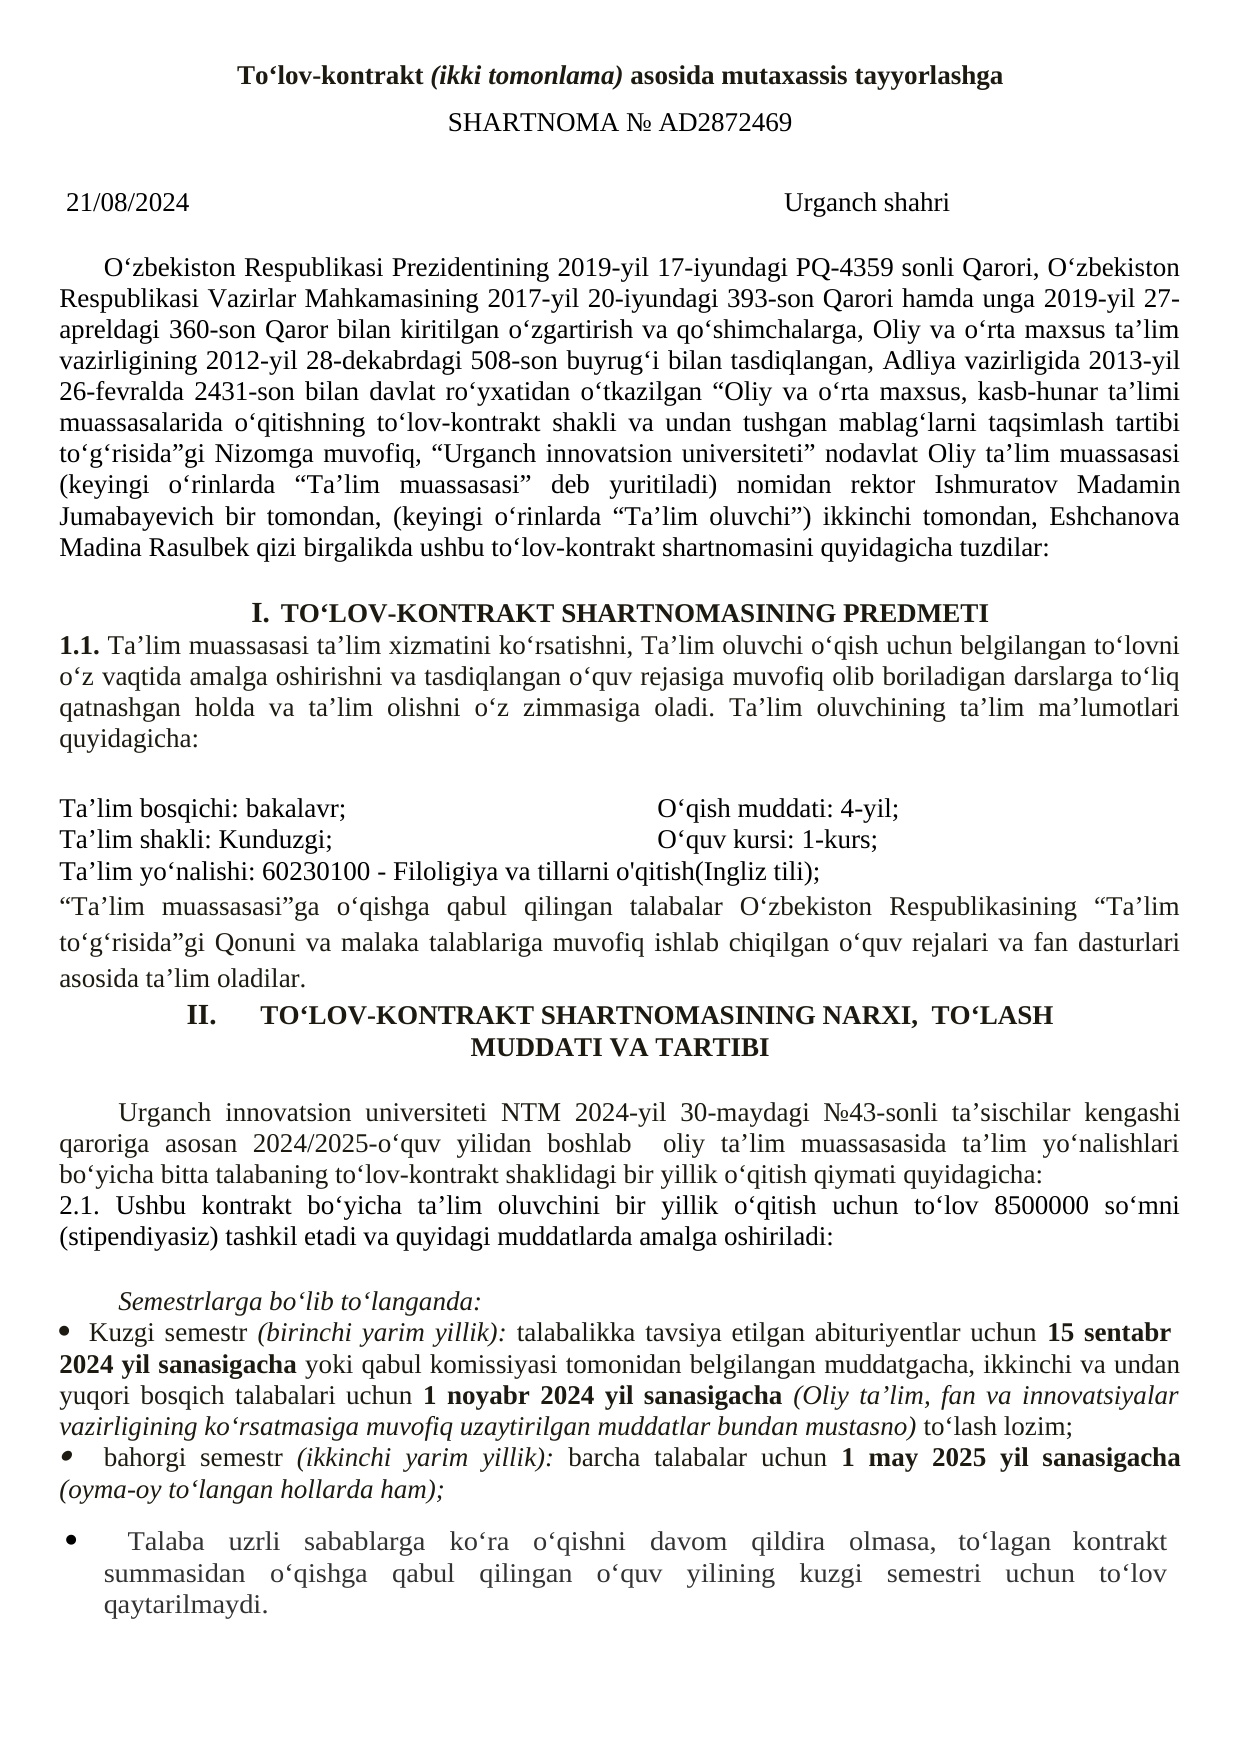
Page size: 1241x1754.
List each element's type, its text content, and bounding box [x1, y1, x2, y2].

text 2.1. Ushbu kontrakt bo‘yicha ta’lim oluvchini bir yillik o‘qitish uchun to‘lov 8500000 soʻmni (stipendiyasiz) tashkil etadi va quyidagi muddatlarda amalga oshiriladi: [59, 1189, 1181, 1251]
list Kuzgi semestr (birinchi yarim yillik): talabalikka tavsiya etilgan abituriyentlar uchun 15 sentabr 2024 yil sanasigacha yoki qabul komissiyasi tomonidan belgilangan muddatgacha, ikkinchi va undan yuqori bosqich talabalari uchun 1 noyabr 2024 yil sanasigacha (Oliy ta’lim, fan va innovatsiyalar vazirligining koʻrsatmasiga muvofiq uzaytirilgan muddatlar bundan mustasno) to‘lash lozim; [59, 1316, 1181, 1441]
text Ta’lim bosqichi: bakalavr; Ta’lim shakli: Kunduzgi; [59, 792, 583, 854]
text 21/08/2024 Urganch shahri [59, 186, 1181, 217]
text Ta’lim yo‘nalishi: 60230100 - Filoligiya va tillarni o'qitish(Ingliz tili); [59, 854, 1181, 886]
list Talaba uzrli sabablarga koʻra oʻqishni davom qildira olmasa, toʻlagan kontrakt summasidan oʻqishga qabul qilingan oʻquv yilining kuzgi semestri uchun toʻlov qaytarilmaydi. [66, 1525, 1168, 1619]
text O‘qish muddati: 4-yil; [657, 792, 1181, 823]
text To‘lov-kontrakt (ikki tomonlama) asosida mutaxassis tayyorlashga [59, 59, 1181, 90]
text O‘quv kursi: 1-kurs; [657, 823, 1181, 854]
list TO‘LOV-KONTRAKT SHARTNOMASINING NARXI, TO‘LASH [59, 997, 1181, 1031]
text “Ta’lim muassasasi”ga o‘qishga qabul qilingan talabalar O‘zbekiston Respublikasining “Ta’lim to‘g‘risida”gi Qonuni va malaka talablariga muvofiq ishlab chiqilgan o‘quv rejalari va fan dasturlari asosida ta’lim oladilar. [59, 890, 1181, 993]
text Oʻzbekiston Respublikasi Prezidentining 2019-yil 17-iyundagi PQ-4359 sonli Qarori, O‘zbekiston Respublikasi Vazirlar Mahkamasining 2017-yil 20-iyundagi 393-son Qarori hamda unga 2019-yil 27- apreldagi 360-son Qaror bilan kiritilgan o‘zgartirish va qo‘shimchalarga, Oliy va o‘rta maxsus ta’lim vazirligining 2012-yil 28-dekabrdagi 508-son buyrug‘i bilan tasdiqlangan, Adliya vazirligida 2013-yil 26-fevralda 2431-son bilan davlat ro‘yxatidan o‘tkazilgan “Oliy va o‘rta maxsus, kasb-hunar ta’limi muassasalarida o‘qitishning to‘lov-kontrakt shakli va undan tushgan mablag‘larni taqsimlash tartibi to‘g‘risida”gi Nizomga muvofiq, “Urganch innovatsion universiteti” nodavlat Oliy ta’lim muassasasi (keyingi oʻrinlarda “Ta’lim muassasasi” deb yuritiladi) nomidan rektor Ishmuratov Madamin Jumabayevich bir tomondan, (keyingi o‘rinlarda “Ta’lim oluvchi”) ikkinchi tomondan, Eshchanova Madina Rasulbek qizi birgalikda ushbu to‘lov-kontrakt shartnomasini quyidagicha tuzdilar: [59, 251, 1181, 562]
text Semestrlarga bo‘lib to‘langanda: [59, 1285, 1181, 1316]
text SHARTNOMA № AD2872469 [59, 106, 1181, 137]
list TO‘LOV-KONTRAKT SHARTNOMASINING PREDMETI [59, 596, 1181, 629]
text 1.1. Ta’lim muassasasi ta’lim xizmatini ko‘rsatishni, Ta’lim oluvchi o‘qish uchun belgilangan to‘lovni o‘z vaqtida amalga oshirishni va tasdiqlangan o‘quv rejasiga muvofiq olib boriladigan darslarga to‘liq qatnashgan holda va ta’lim olishni o‘z zimmasiga oladi. Ta’lim oluvchining ta’lim ma’lumotlari quyidagicha: [59, 629, 1181, 754]
list bahorgi semestr (ikkinchi yarim yillik): barcha talabalar uchun 1 may 2025 yil sanasigacha (oyma-oy to‘langan hollarda ham); [59, 1441, 1181, 1504]
text Urganch innovatsion universiteti NTM 2024-yil 30-maydagi №43-sonli ta’sischilar kengashi qaroriga asosan 2024/2025-oʻquv yilidan boshlab oliy ta’lim muassasasida ta’lim yoʻnalishlari boʻyicha bitta talabaning toʻlov-kontrakt shaklidagi bir yillik oʻqitish qiymati quyidagicha: [59, 1096, 1181, 1189]
list MUDDATI VA TARTIBI [59, 1031, 1181, 1062]
